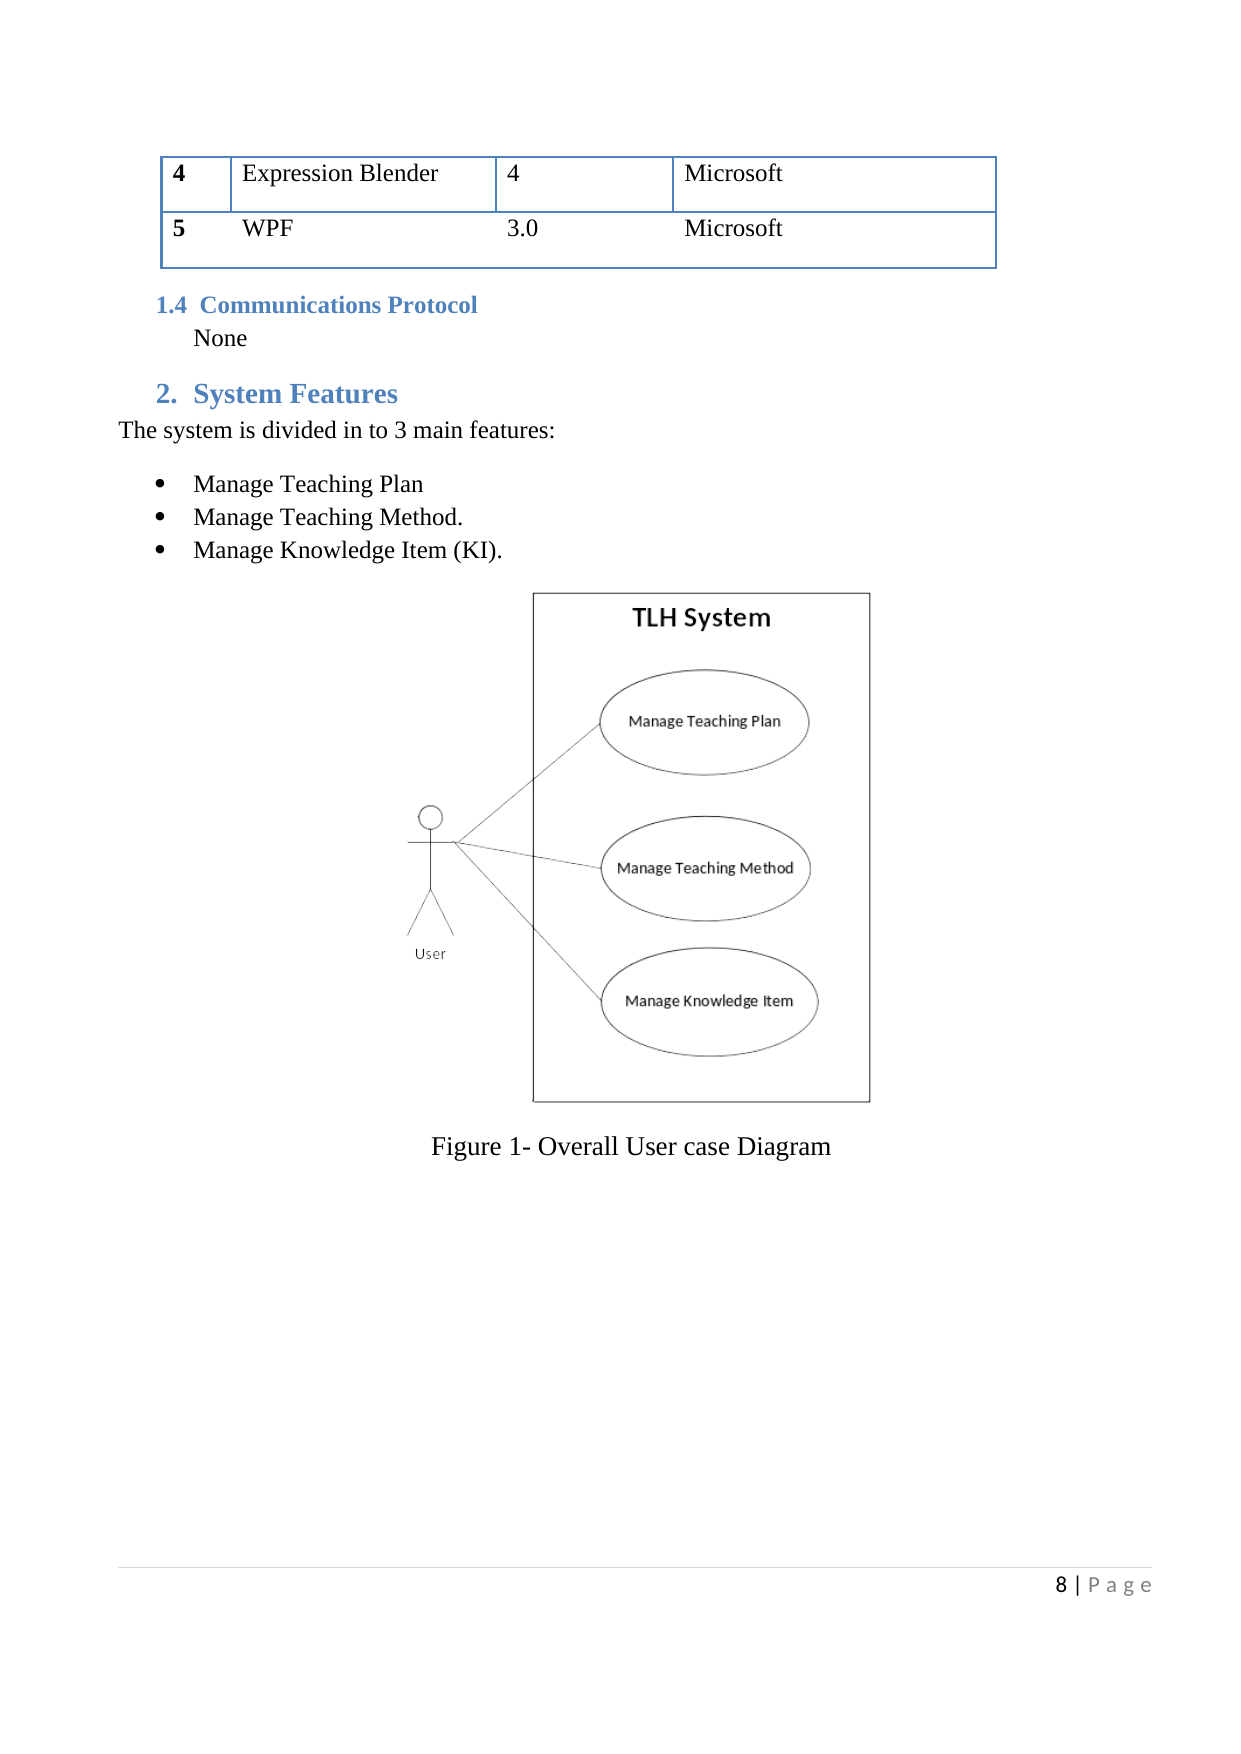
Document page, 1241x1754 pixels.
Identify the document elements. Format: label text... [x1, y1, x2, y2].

list Manage Knowledge Item (KI). [156, 535, 1152, 564]
subtitle Communications Protocol [156, 290, 1152, 318]
text None [118, 323, 1152, 351]
table_cell 4 [497, 158, 672, 211]
table_cell [163, 158, 230, 211]
text The system is divided in to 3 main features: [118, 415, 1152, 444]
table_cell 3.0 [496, 213, 673, 267]
table_cell Microsoft [674, 158, 995, 211]
table_cell WPF [231, 213, 496, 267]
table_cell Microsoft [673, 213, 995, 267]
table_cell Expression Blender [232, 158, 495, 211]
subtitle System Features [156, 377, 1152, 410]
text Figure 1- Overall User case Diagram [118, 1129, 1144, 1161]
list Manage Teaching Method. [156, 502, 1152, 531]
table_cell [163, 213, 231, 267]
